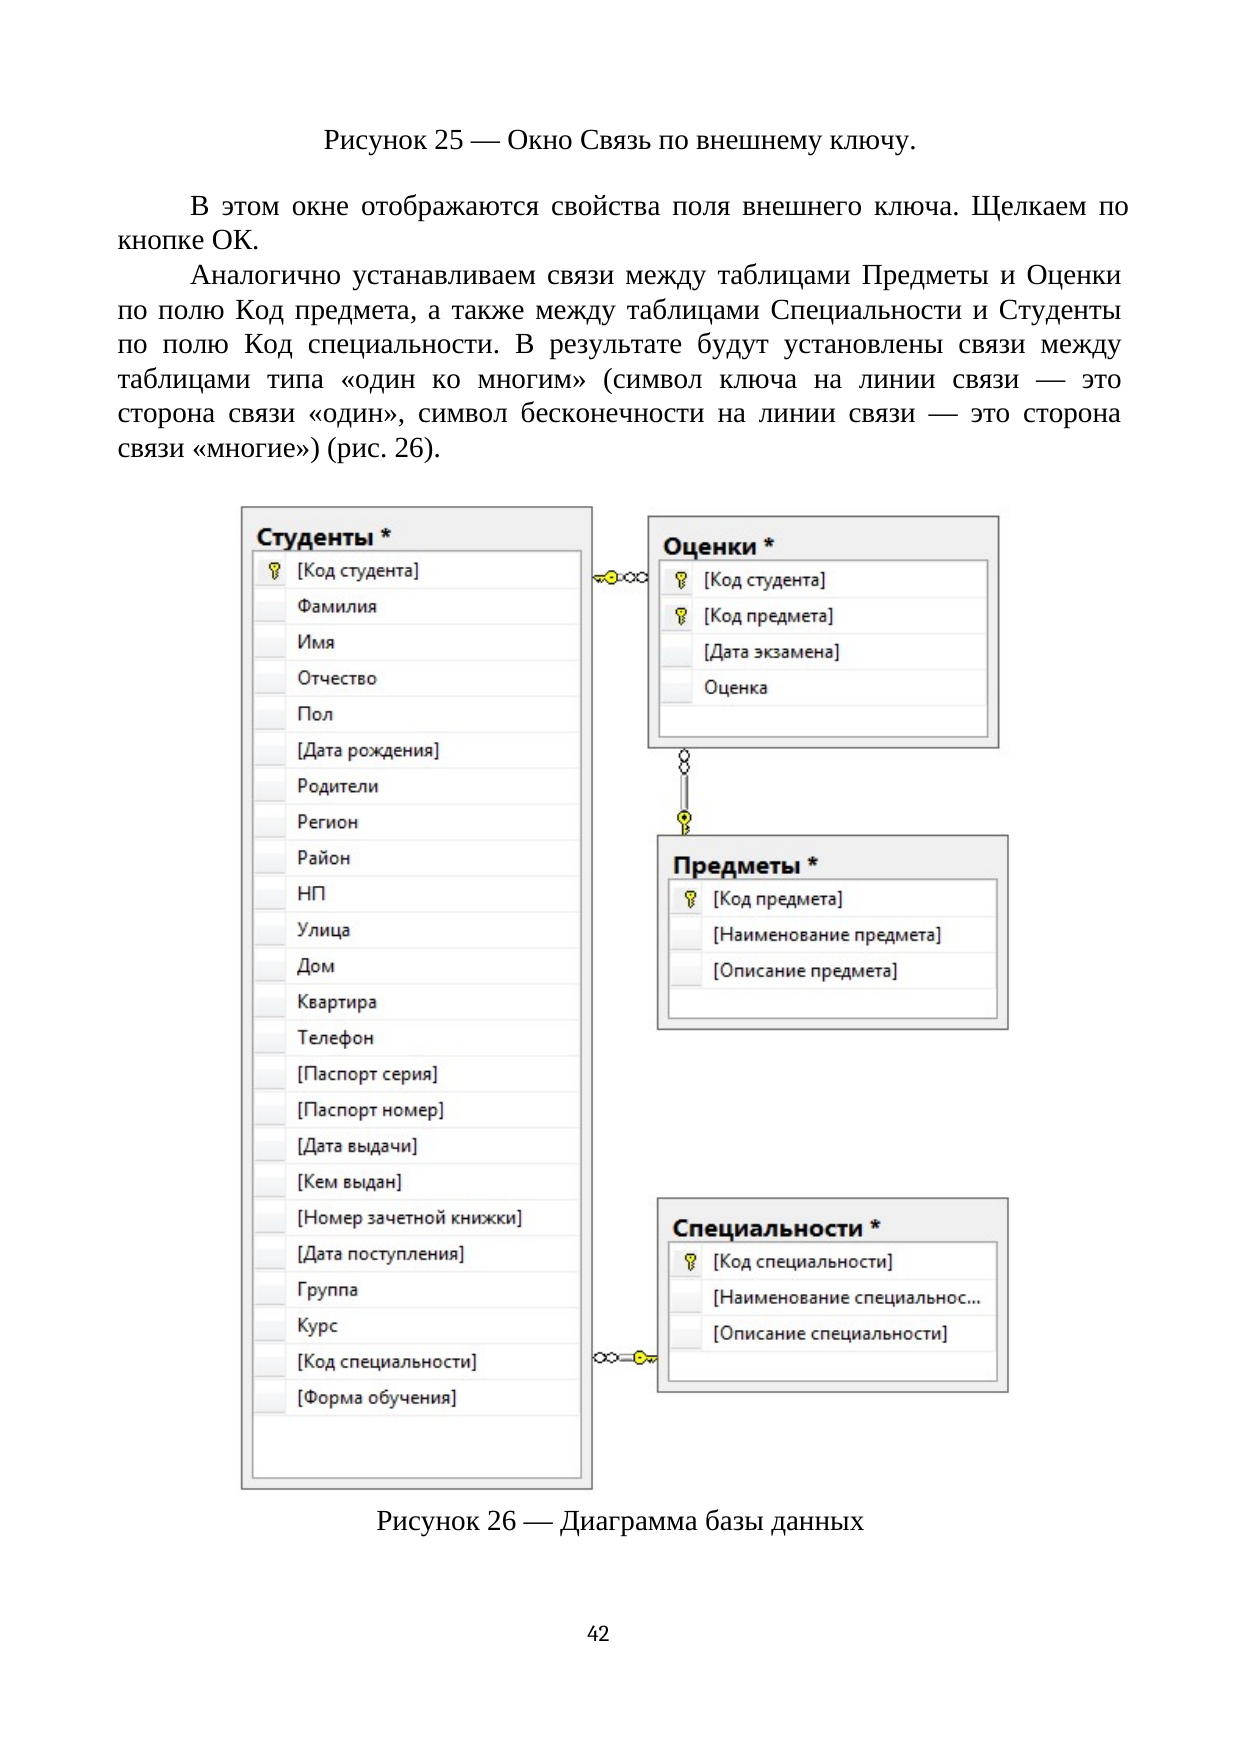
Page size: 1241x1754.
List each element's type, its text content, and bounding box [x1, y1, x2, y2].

text Рисунок 26 — Диаграмма базы данных [130, 1503, 1111, 1537]
text Аналогично устанавливаем связи между таблицами Предметы и Оценки по полю Код предмета, а также между таблицами Специальности и Студенты по полю Код специальности. В результате будут установлены связи между таблицами типа «один ко многим» (символ ключа на линии связи — это сторона связи «один», символ бесконечности на линии связи — это сторона связи «многие») (рис. 26). [117, 257, 1122, 463]
text В этом окне отображаются свойства поля внешнего ключа. Щелкаем по кнопке ОК. [117, 188, 1130, 256]
picture [235, 494, 1020, 1501]
text Рисунок 25 — Окно Связь по внешнему ключу. [130, 122, 1111, 155]
